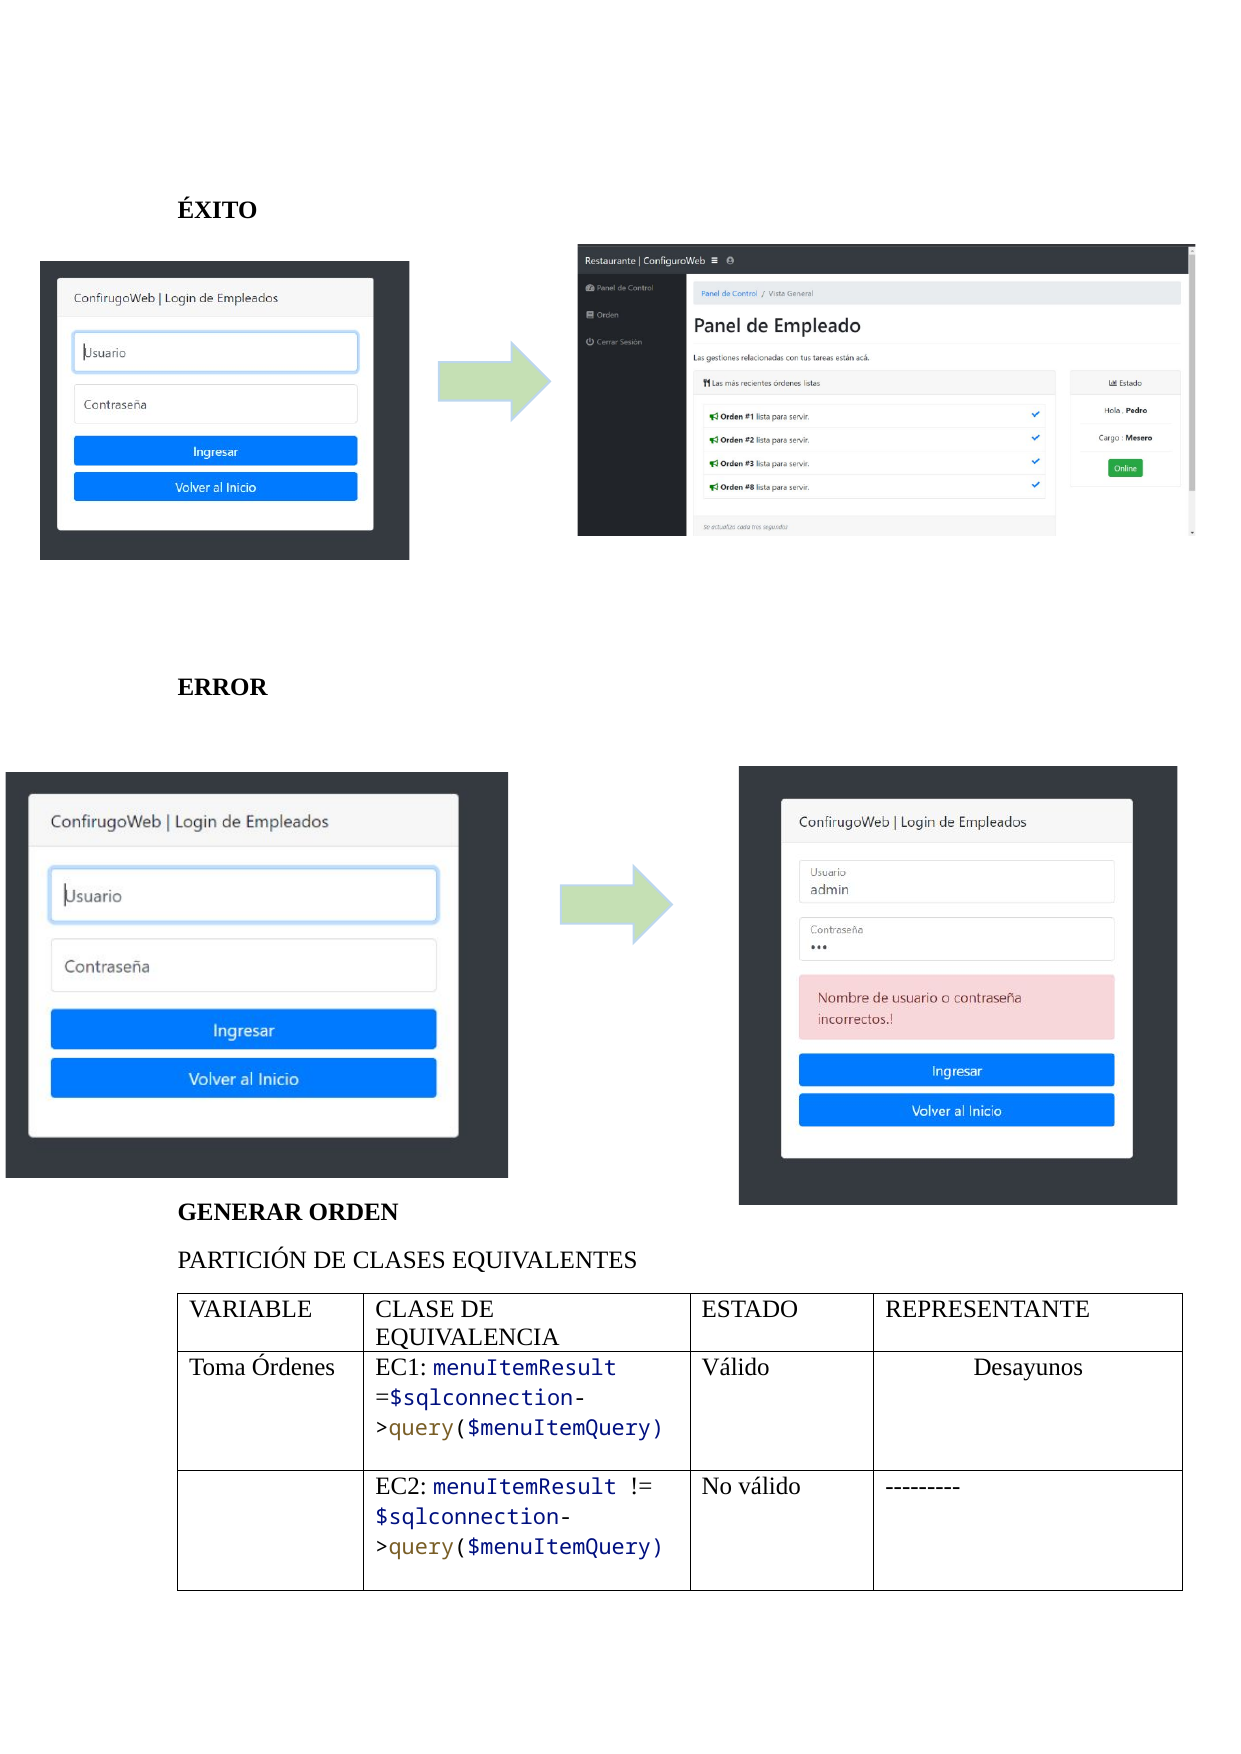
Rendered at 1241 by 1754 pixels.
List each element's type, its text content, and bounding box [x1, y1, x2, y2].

text ÉXITO [177, 195, 1063, 224]
table_cell EC1: menuItemResult =$sqlconnection->query($menuItemQuery) [364, 1352, 690, 1470]
table_cell No válido [691, 1471, 873, 1589]
text GENERAR ORDEN [177, 1197, 1063, 1226]
text ERROR [177, 672, 1063, 701]
picture [40, 261, 410, 560]
table_cell EC2: menuItemResult != $sqlconnection->query($menuItemQuery) [364, 1471, 690, 1589]
picture [5, 772, 509, 1178]
table_cell Desayunos [874, 1352, 1182, 1470]
table_header ESTADO [691, 1294, 873, 1351]
table_cell Válido [691, 1352, 873, 1470]
table_header VARIABLE [178, 1294, 363, 1351]
text PARTICIÓN DE CLASES EQUIVALENTES [177, 1245, 1063, 1274]
table_cell [178, 1471, 363, 1589]
table_cell Toma Órdenes [178, 1352, 363, 1470]
table_header REPRESENTANTE [874, 1294, 1182, 1351]
picture [577, 244, 1196, 536]
picture [738, 766, 1178, 1205]
table_header CLASE DE EQUIVALENCIA [364, 1294, 690, 1351]
table_cell --------- [874, 1471, 1182, 1589]
